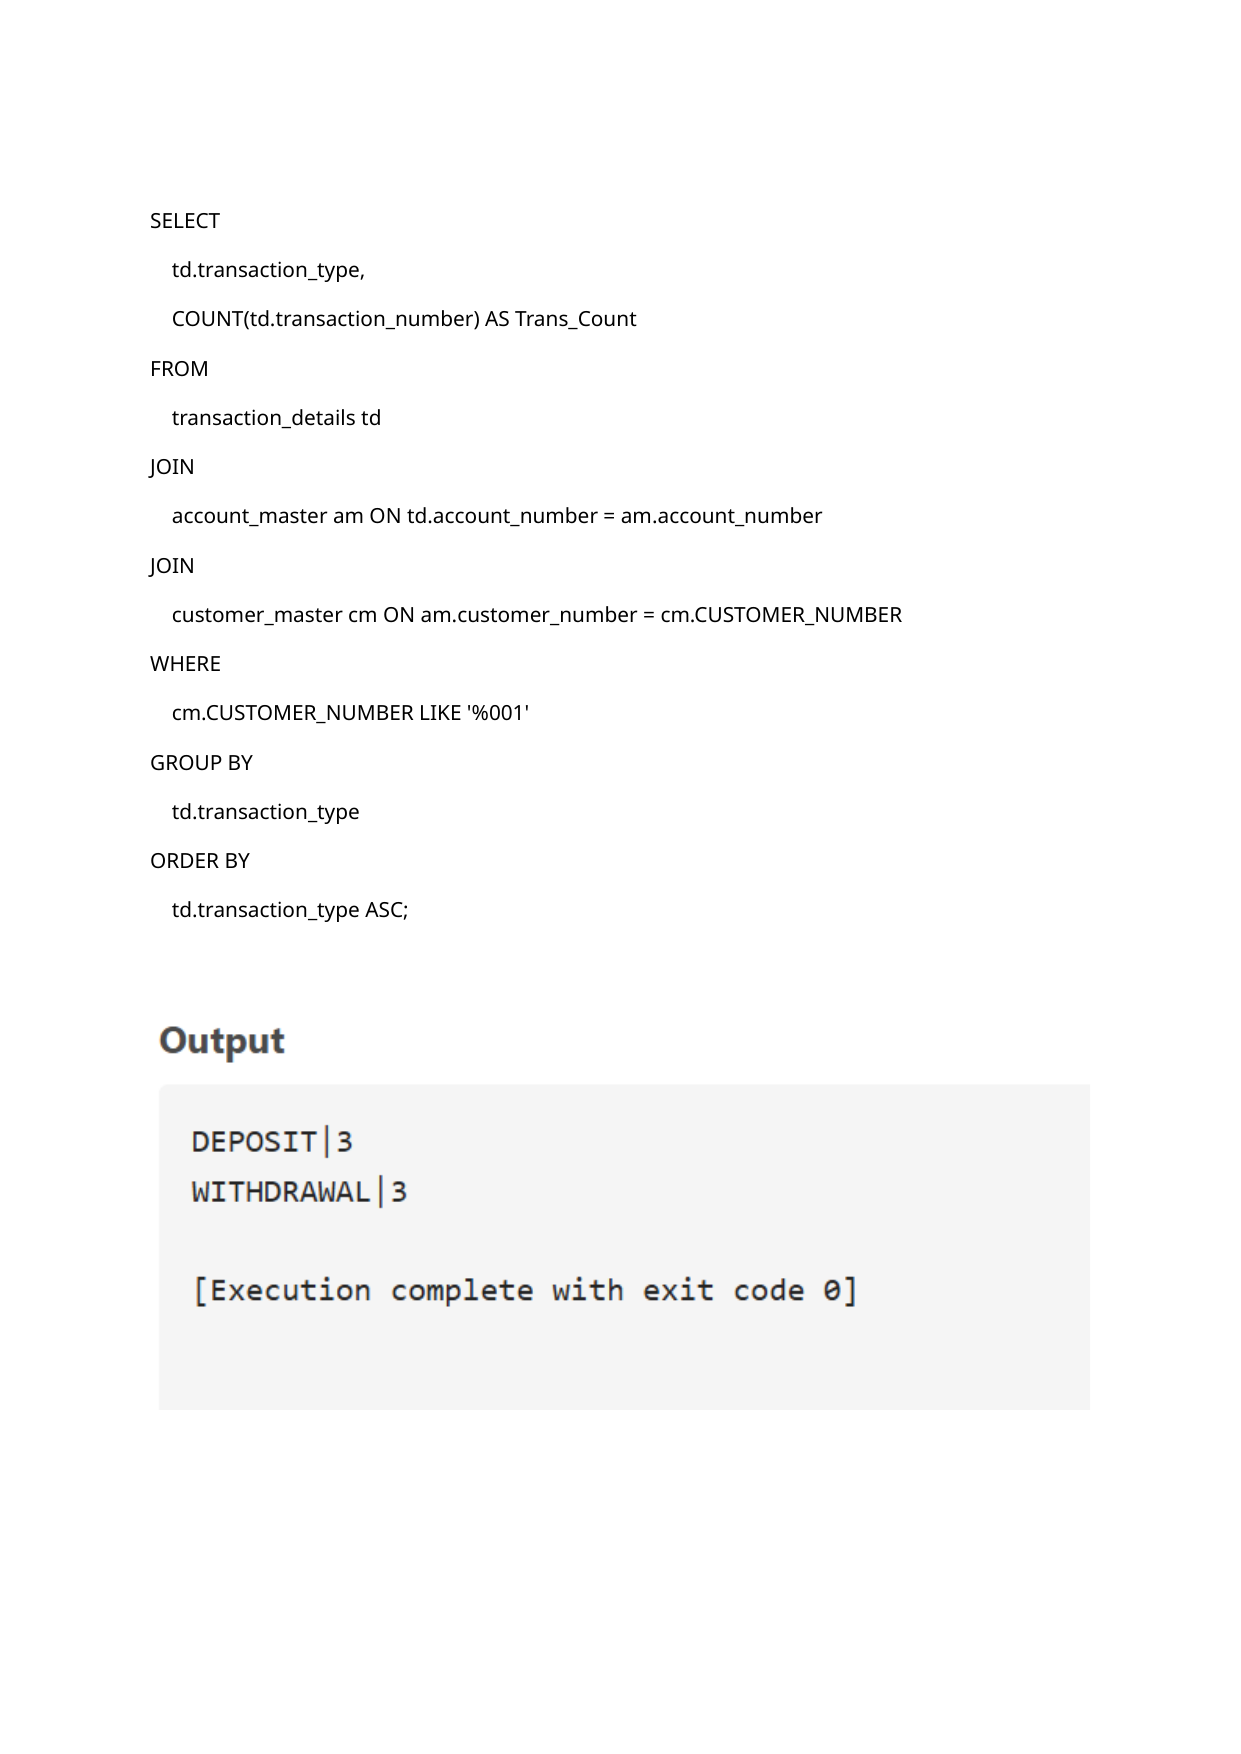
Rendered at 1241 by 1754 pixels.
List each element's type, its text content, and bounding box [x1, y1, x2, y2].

text ORDER BY [150, 846, 1090, 875]
picture [150, 994, 1091, 1410]
text td.transaction_type ASC; [150, 896, 1090, 924]
text transaction_details td [150, 403, 1090, 431]
text COUNT(td.transaction_number) AS Trans_Count [150, 304, 1090, 333]
text JOIN [150, 452, 1090, 481]
text customer_master cm ON am.customer_number = cm.CUSTOMER_NUMBER [150, 600, 1090, 628]
text JOIN [150, 551, 1090, 579]
text FROM [150, 354, 1090, 382]
text WHERE [150, 649, 1090, 678]
text account_master am ON td.account_number = am.account_number [150, 501, 1090, 530]
text GROUP BY [150, 748, 1090, 776]
text td.transaction_type, [150, 255, 1090, 283]
text cm.CUSTOMER_NUMBER LIKE '%001' [150, 698, 1090, 727]
text SELECT [150, 206, 1090, 234]
text td.transaction_type [150, 797, 1090, 826]
